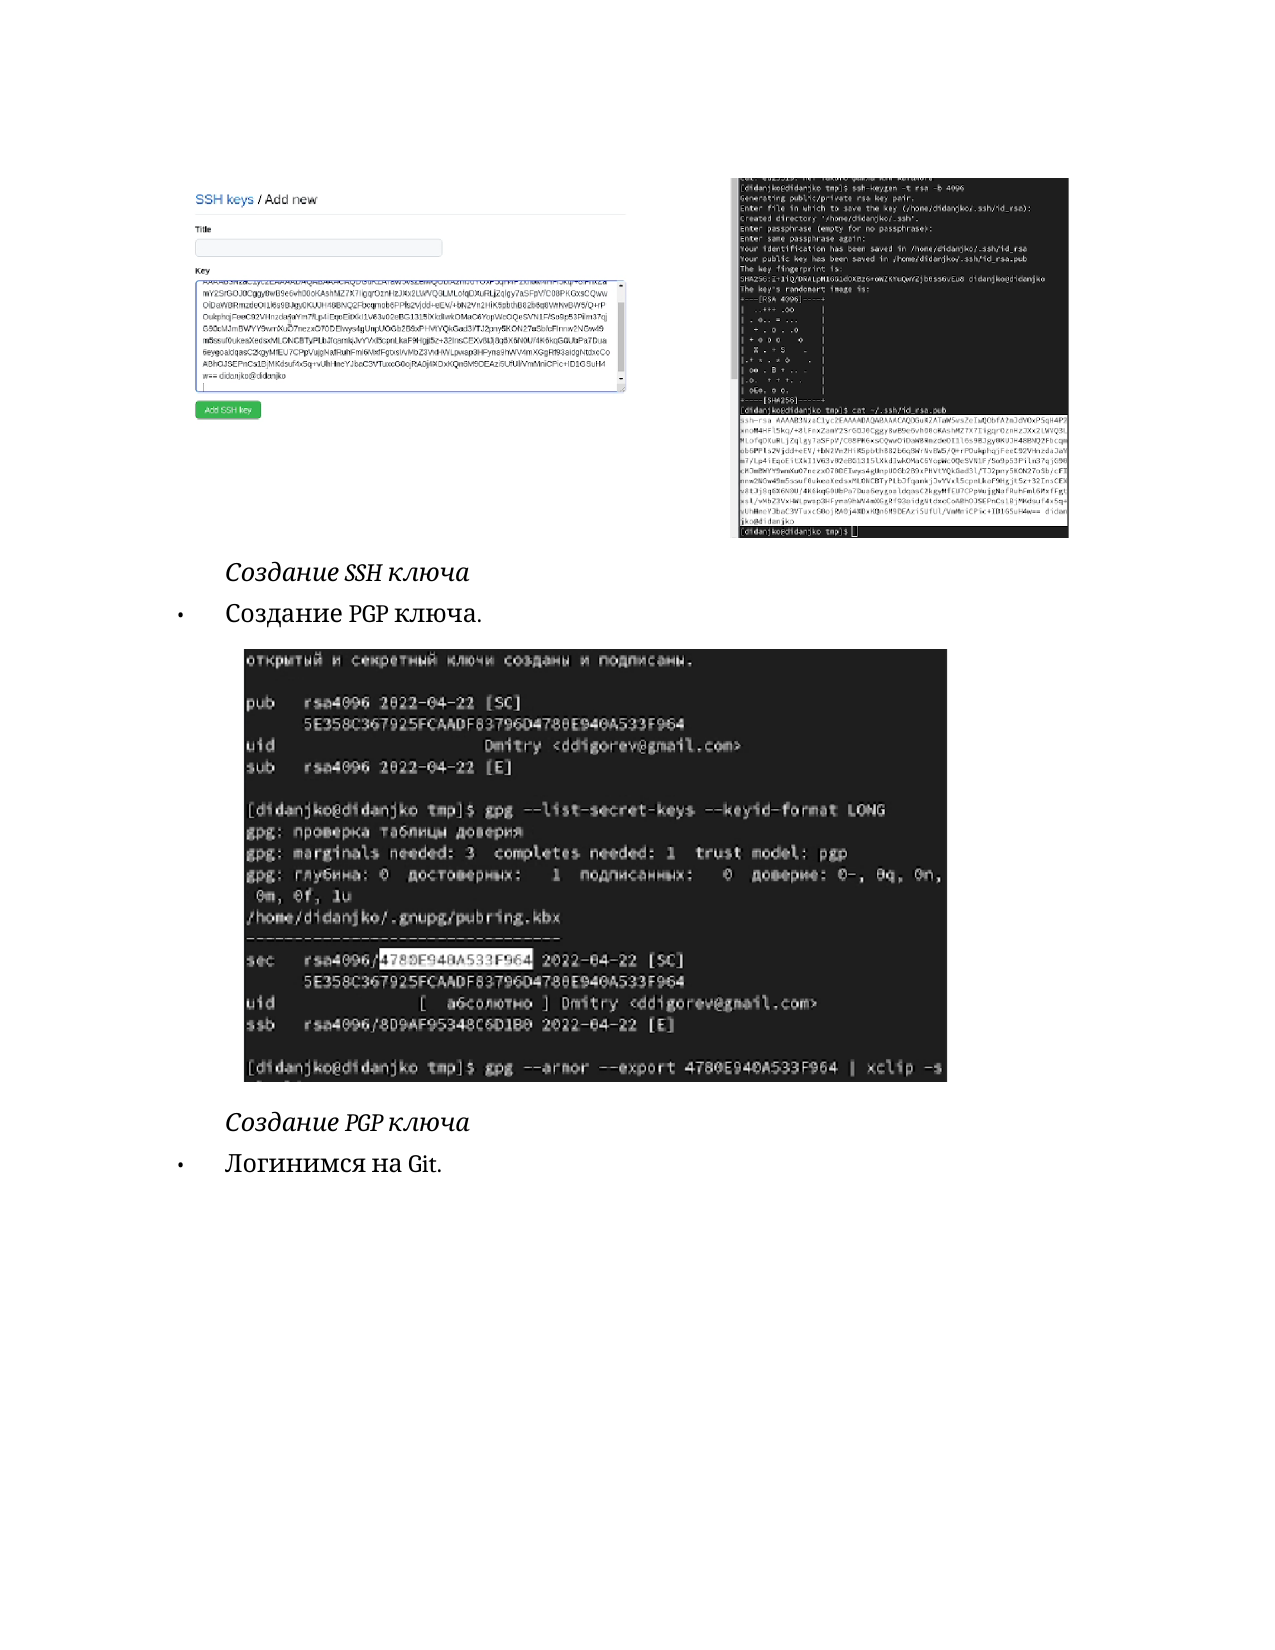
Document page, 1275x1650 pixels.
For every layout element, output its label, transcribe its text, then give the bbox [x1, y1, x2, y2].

list Создание SSH ключа [175, 559, 1125, 588]
list Логинимся на Git. [175, 1150, 1125, 1179]
picture [193, 178, 1069, 538]
list Создание PGP ключа [175, 1109, 1125, 1138]
picture [243, 649, 948, 1082]
list Создание PGP ключа. [175, 600, 1125, 629]
